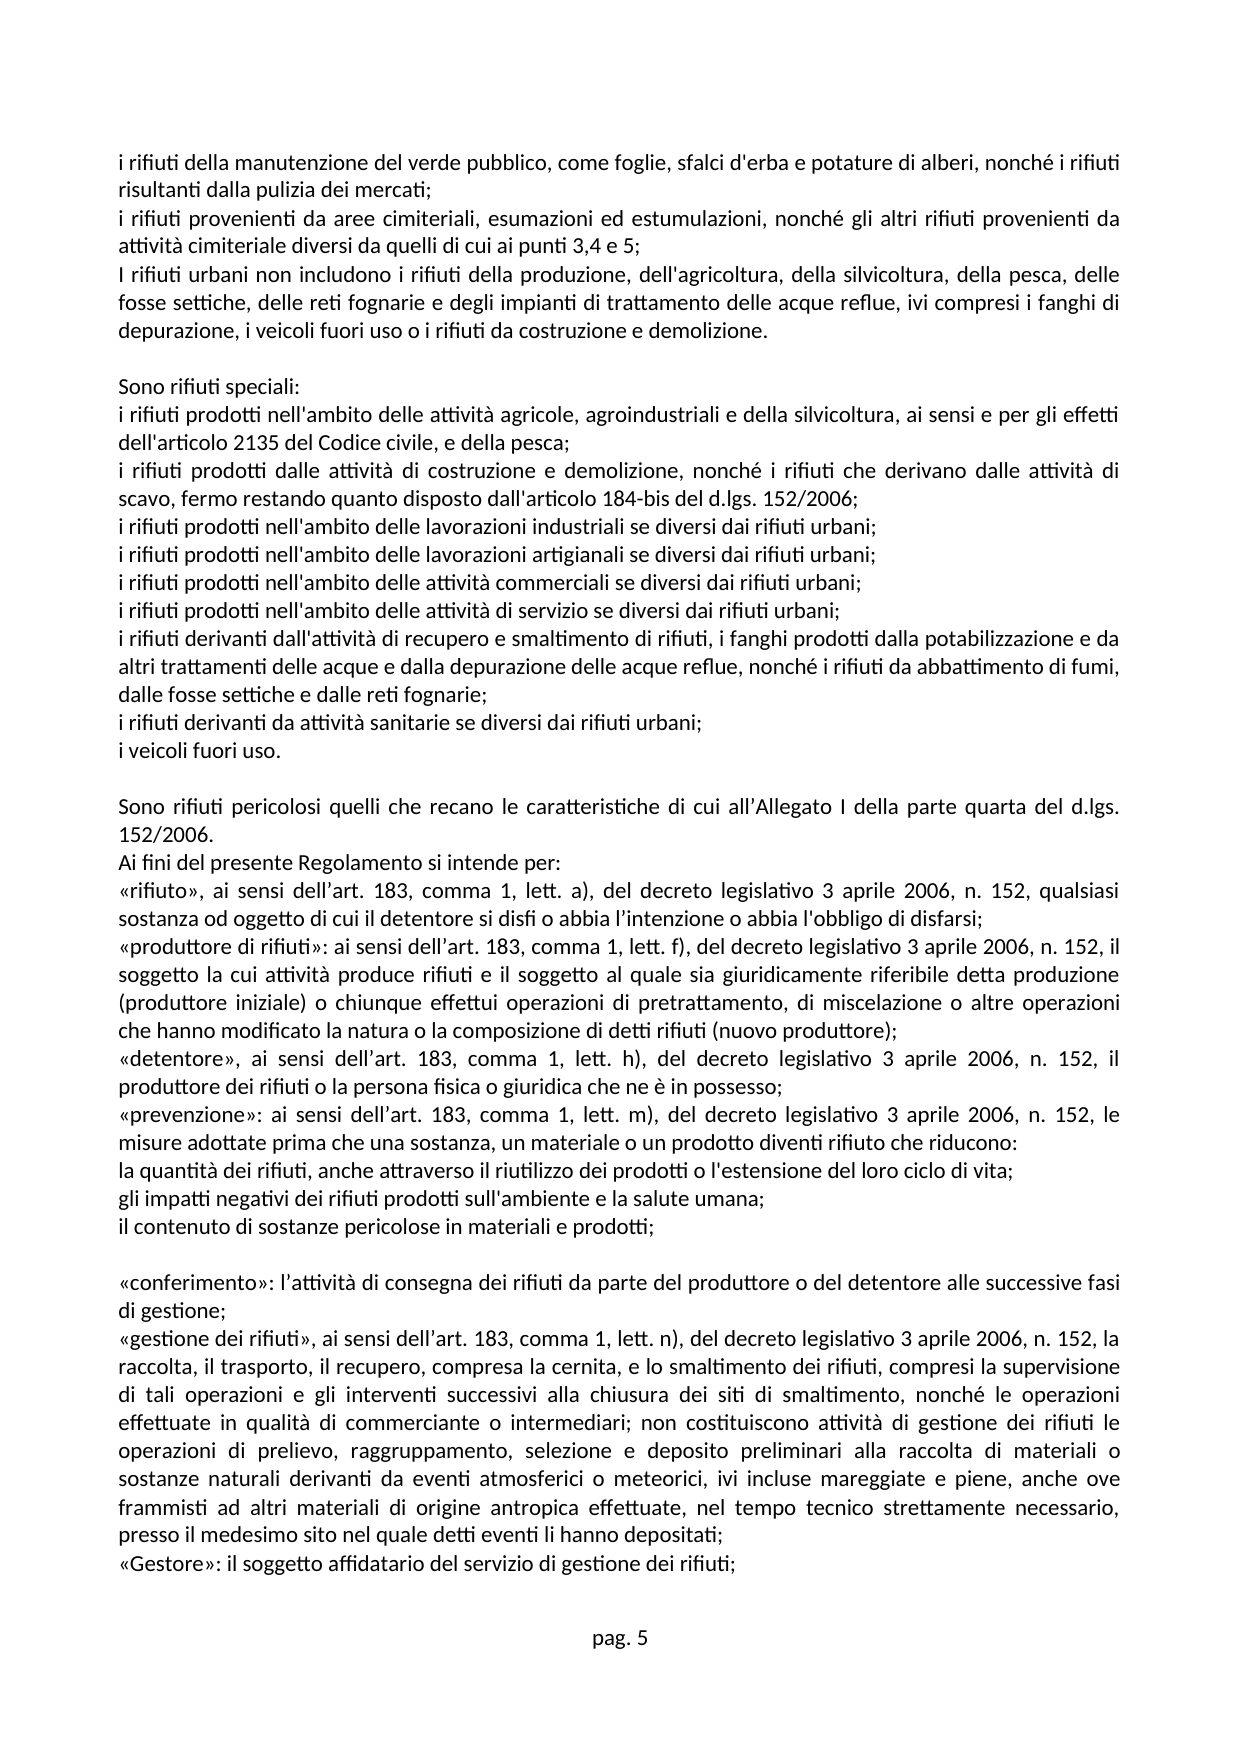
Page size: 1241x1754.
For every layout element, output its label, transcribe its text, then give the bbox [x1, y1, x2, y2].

text «produttore di rifiuti»: ai sensi dell’art. 183, comma 1, lett. f), del decreto legislativo 3 aprile 2006, n. 152, il soggetto la cui attività produce rifiuti e il soggetto al quale sia giuridicamente riferibile detta produzione (produttore iniziale) o chiunque effettui operazioni di pretrattamento, di miscelazione o altre operazioni che hanno modificato la natura o la composizione di detti rifiuti (nuovo produttore); [118, 932, 1122, 1044]
text i rifiuti prodotti nell'ambito delle attività agricole, agroindustriali e della silvicoltura, ai sensi e per gli effetti dell'articolo 2135 del Codice civile, e della pesca; [118, 400, 1122, 456]
text la quantità dei rifiuti, anche attraverso il riutilizzo dei prodotti o l'estensione del loro ciclo di vita; [118, 1156, 1122, 1184]
text i rifiuti prodotti nell'ambito delle lavorazioni industriali se diversi dai rifiuti urbani; [118, 512, 1122, 540]
text i rifiuti derivanti da attività sanitarie se diversi dai rifiuti urbani; [118, 708, 1122, 736]
text i rifiuti prodotti nell'ambito delle attività commerciali se diversi dai rifiuti urbani; [118, 568, 1122, 596]
text «rifiuto», ai sensi dell’art. 183, comma 1, lett. a), del decreto legislativo 3 aprile 2006, n. 152, qualsiasi sostanza od oggetto di cui il detentore si disfi o abbia l’intenzione o abbia l'obbligo di disfarsi; [118, 876, 1122, 932]
text «Gestore»: il soggetto affidatario del servizio di gestione dei rifiuti; [118, 1549, 1122, 1577]
text i rifiuti prodotti nell'ambito delle lavorazioni artigianali se diversi dai rifiuti urbani; [118, 540, 1122, 568]
text «prevenzione»: ai sensi dell’art. 183, comma 1, lett. m), del decreto legislativo 3 aprile 2006, n. 152, le misure adottate prima che una sostanza, un materiale o un prodotto diventi rifiuto che riducono: [118, 1100, 1122, 1156]
text «gestione dei rifiuti», ai sensi dell’art. 183, comma 1, lett. n), del decreto legislativo 3 aprile 2006, n. 152, la raccolta, il trasporto, il recupero, compresa la cernita, e lo smaltimento dei rifiuti, compresi la supervisione di tali operazioni e gli interventi successivi alla chiusura dei siti di smaltimento, nonché le operazioni effettuate in qualità di commerciante o intermediari; non costituiscono attività di gestione dei rifiuti le operazioni di prelievo, raggruppamento, selezione e deposito preliminari alla raccolta di materiali o sostanze naturali derivanti da eventi atmosferici o meteorici, ivi incluse mareggiate e piene, anche ove frammisti ad altri materiali di origine antropica effettuate, nel tempo tecnico strettamente necessario, presso il medesimo sito nel quale detti eventi li hanno depositati; [118, 1324, 1122, 1549]
text il contenuto di sostanze pericolose in materiali e prodotti; [118, 1212, 1122, 1240]
text i rifiuti prodotti nell'ambito delle attività di servizio se diversi dai rifiuti urbani; [118, 596, 1122, 624]
text i rifiuti derivanti dall'attività di recupero e smaltimento di rifiuti, i fanghi prodotti dalla potabilizzazione e da altri trattamenti delle acque e dalla depurazione delle acque reflue, nonché i rifiuti da abbattimento di fumi, dalle fosse settiche e dalle reti fognarie; [118, 624, 1122, 708]
text Sono rifiuti pericolosi quelli che recano le caratteristiche di cui all’Allegato I della parte quarta del d.lgs. 152/2006. [118, 792, 1122, 848]
text I rifiuti urbani non includono i rifiuti della produzione, dell'agricoltura, della silvicoltura, della pesca, delle fosse settiche, delle reti fognarie e degli impianti di trattamento delle acque reflue, ivi compresi i fanghi di depurazione, i veicoli fuori uso o i rifiuti da costruzione e demolizione. [118, 260, 1122, 344]
text i veicoli fuori uso. [118, 736, 1122, 764]
text i rifiuti provenienti da aree cimiteriali, esumazioni ed estumulazioni, nonché gli altri rifiuti provenienti da attività cimiteriale diversi da quelli di cui ai punti 3,4 e 5; [118, 204, 1122, 260]
text gli impatti negativi dei rifiuti prodotti sull'ambiente e la salute umana; [118, 1184, 1122, 1212]
text «detentore», ai sensi dell’art. 183, comma 1, lett. h), del decreto legislativo 3 aprile 2006, n. 152, il produttore dei rifiuti o la persona fisica o giuridica che ne è in possesso; [118, 1044, 1122, 1100]
text Ai fini del presente Regolamento si intende per: [118, 848, 1122, 876]
text i rifiuti prodotti dalle attività di costruzione e demolizione, nonché i rifiuti che derivano dalle attività di scavo, fermo restando quanto disposto dall'articolo 184-bis del d.lgs. 152/2006; [118, 456, 1122, 512]
text Sono rifiuti speciali: [118, 372, 1122, 400]
text «conferimento»: l’attività di consegna dei rifiuti da parte del produttore o del detentore alle successive fasi di gestione; [118, 1268, 1122, 1324]
text i rifiuti della manutenzione del verde pubblico, come foglie, sfalci d'erba e potature di alberi, nonché i rifiuti risultanti dalla pulizia dei mercati; [118, 148, 1122, 204]
